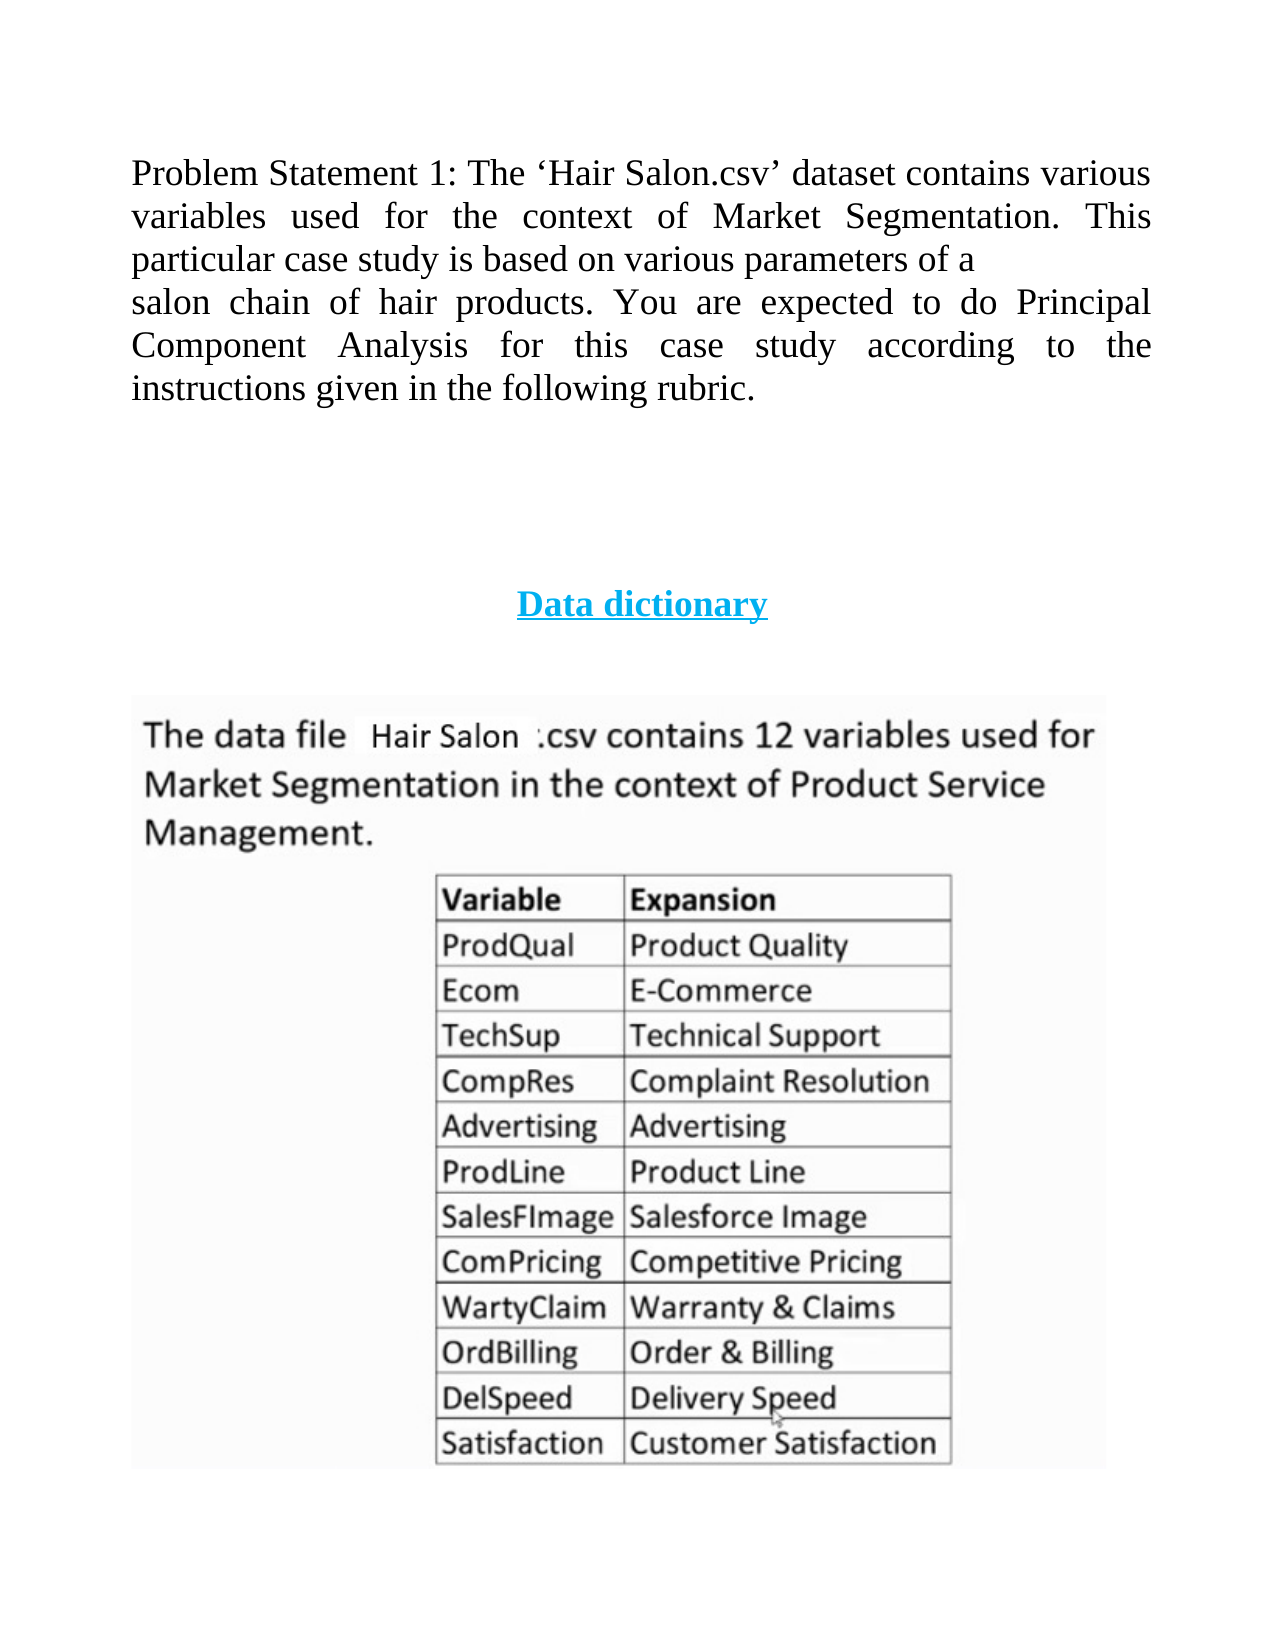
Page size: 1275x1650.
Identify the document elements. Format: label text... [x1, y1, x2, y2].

text Problem Statement 1: The ‘Hair Salon.csv’ dataset contains various variables used for the context of Market Segmentation. This particular case study is based on various parameters of a [131, 150, 1153, 279]
picture [131, 695, 1107, 1469]
text salon chain of hair products. You are expected to do Principal Component Analysis for this case study according to the instructions given in the following rubric. [131, 279, 1153, 409]
text Data dictionary [131, 581, 1153, 624]
